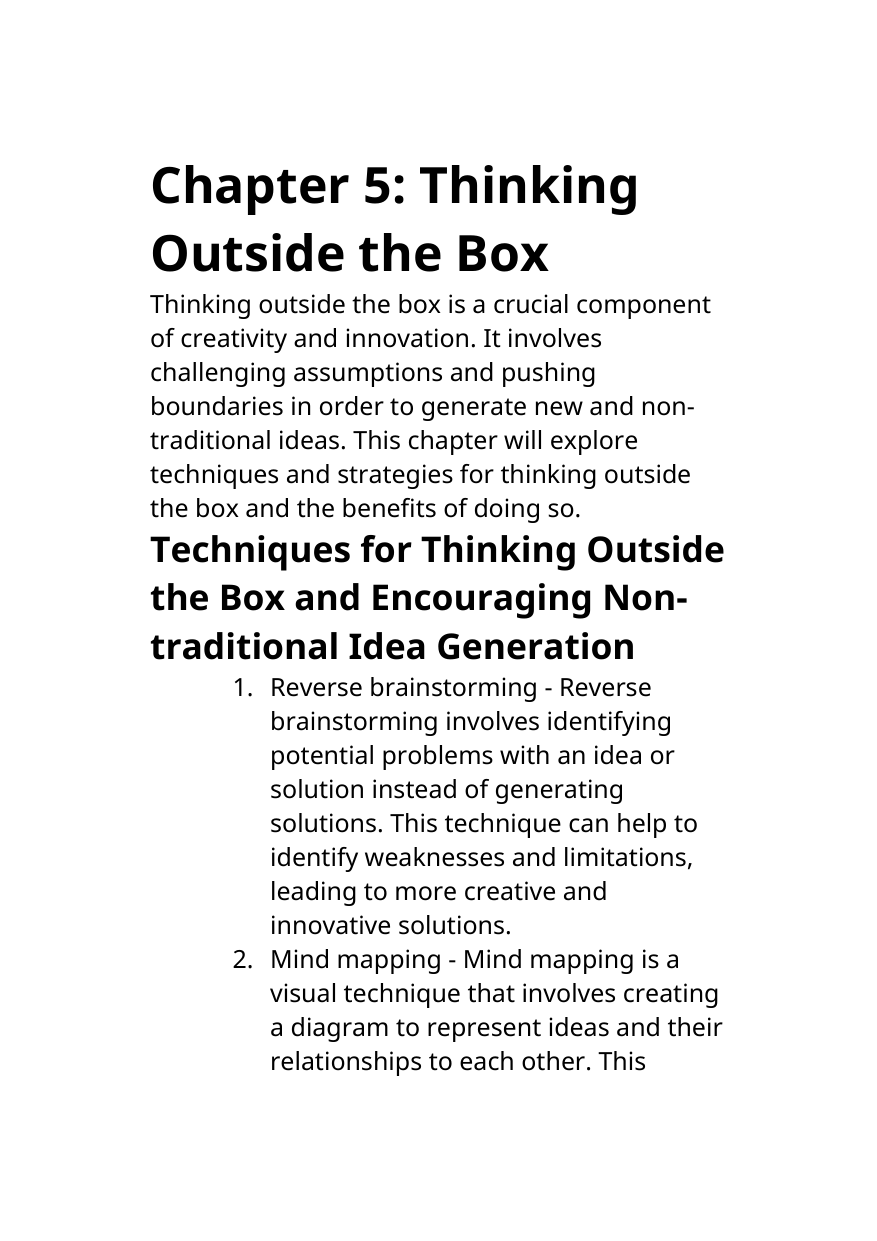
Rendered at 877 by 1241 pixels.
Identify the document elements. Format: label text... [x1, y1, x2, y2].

subtitle Techniques for Thinking Outside the Box and Encouraging Non-traditional Idea Generation [150, 525, 727, 669]
text Thinking outside the box is a crucial component of creativity and innovation. It involves challenging assumptions and pushing boundaries in order to generate new and non-traditional ideas. This chapter will explore techniques and strategies for thinking outside the box and the benefits of doing so. [150, 286, 727, 525]
subtitle Chapter 5: Thinking Outside the Box [150, 150, 727, 286]
list Reverse brainstorming - Reverse brainstorming involves identifying potential problems with an idea or solution instead of generating solutions. This technique can help to identify weaknesses and limitations, leading to more creative and innovative solutions. [232, 669, 727, 942]
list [232, 942, 727, 1078]
